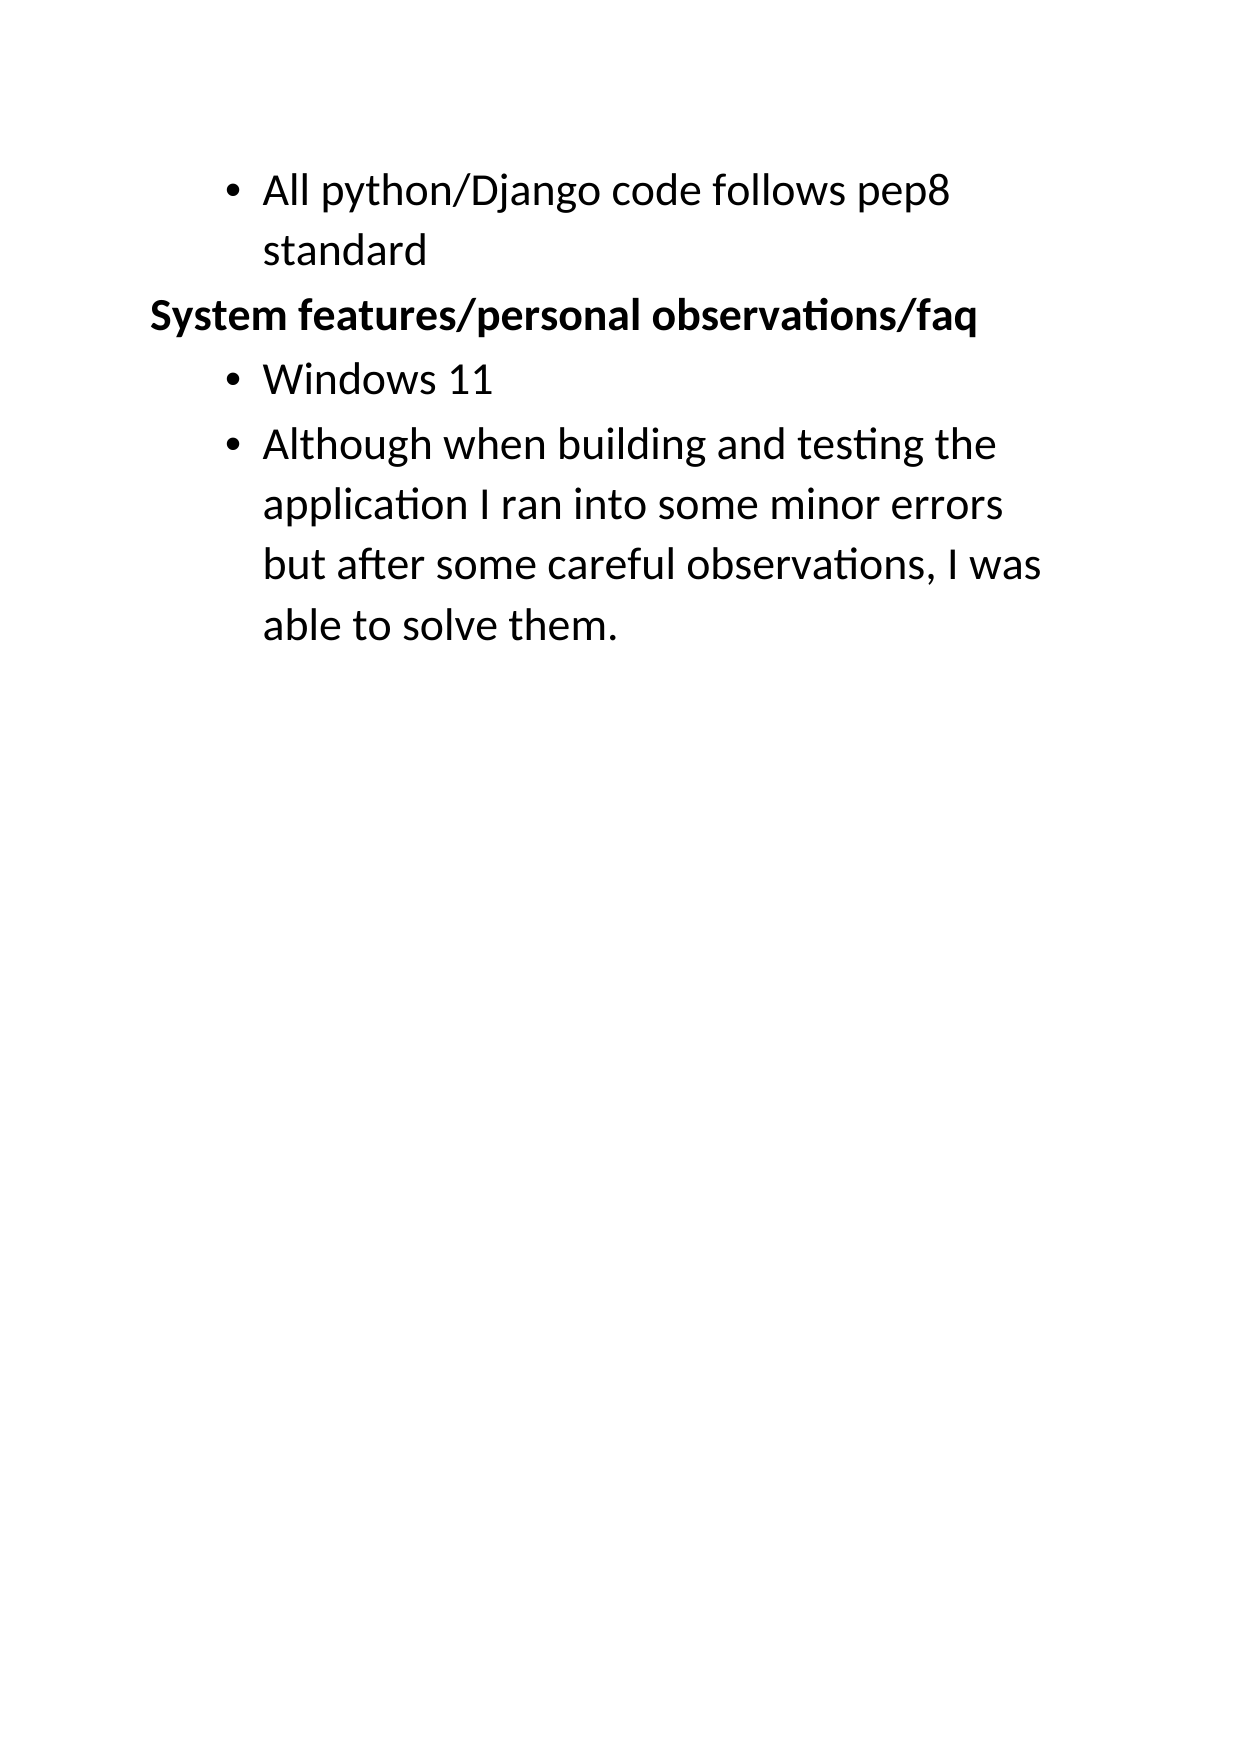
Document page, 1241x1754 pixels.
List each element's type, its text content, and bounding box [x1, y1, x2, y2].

list Windows 11 [225, 350, 1068, 406]
list All python/Django code follows pep8 standard [225, 161, 1068, 277]
text System features/personal observations/faq [150, 286, 1068, 342]
list Although when building and testing the application I ran into some minor errors but after some careful observations, I was able to solve them. [225, 414, 1068, 651]
